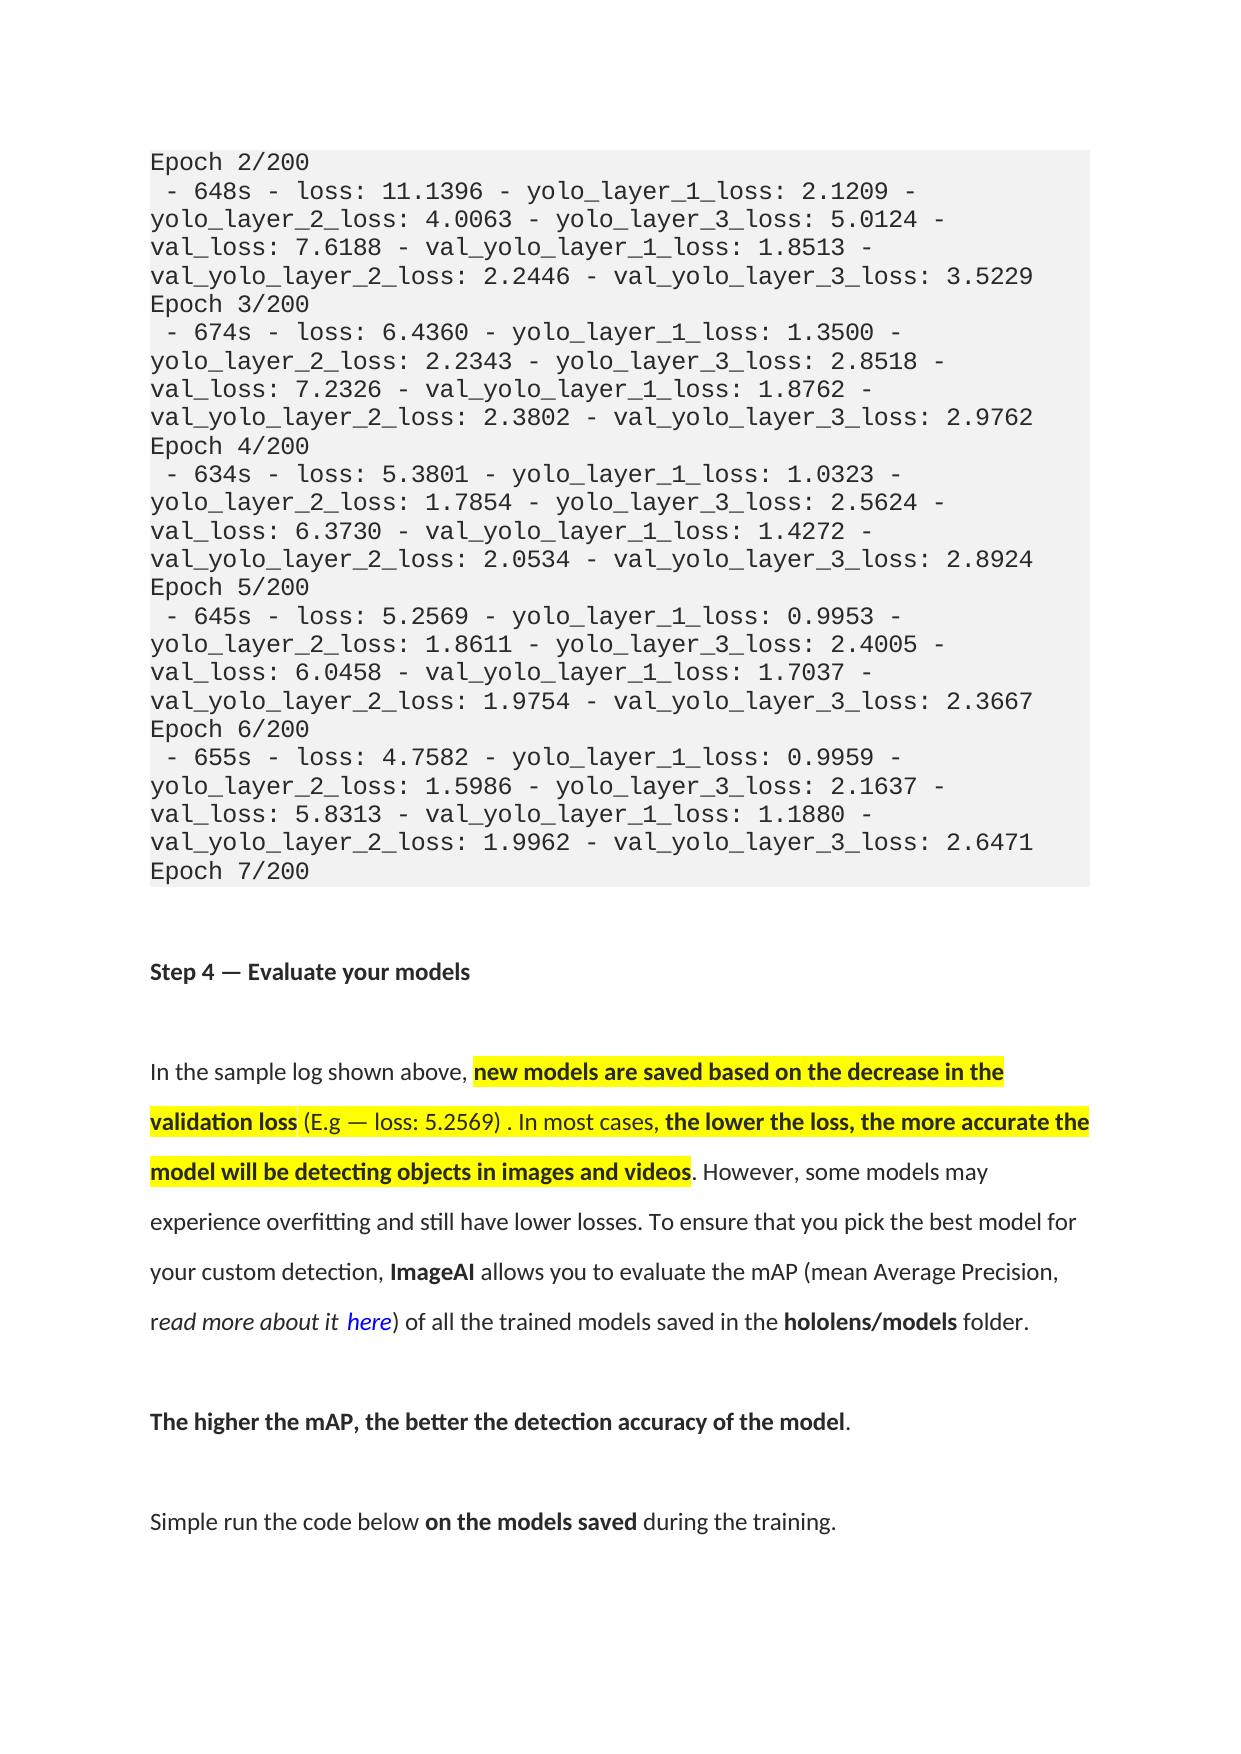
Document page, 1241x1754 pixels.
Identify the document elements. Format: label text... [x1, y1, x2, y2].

text The higher the mAP, the better the detection accuracy of the model. [150, 1387, 1090, 1437]
text In the sample log shown above, new models are saved based on the decrease in the validation loss (E.g — loss: 5.2569) . In most cases, the lower the loss, the more accurate the model will be detecting objects in images and videos. However, some models may experience overfitting and still have lower losses. To ensure that you pick the best model for your custom detection, ImageAI allows you to evaluate the mAP (mean Average Precision, read more about it here) of all the trained models saved in the hololens/models folder. [150, 1037, 1090, 1337]
text Step 4 — Evaluate your models [150, 937, 1090, 987]
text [150, 150, 1090, 887]
text Simple run the code below on the models saved during the training. [150, 1487, 1090, 1537]
